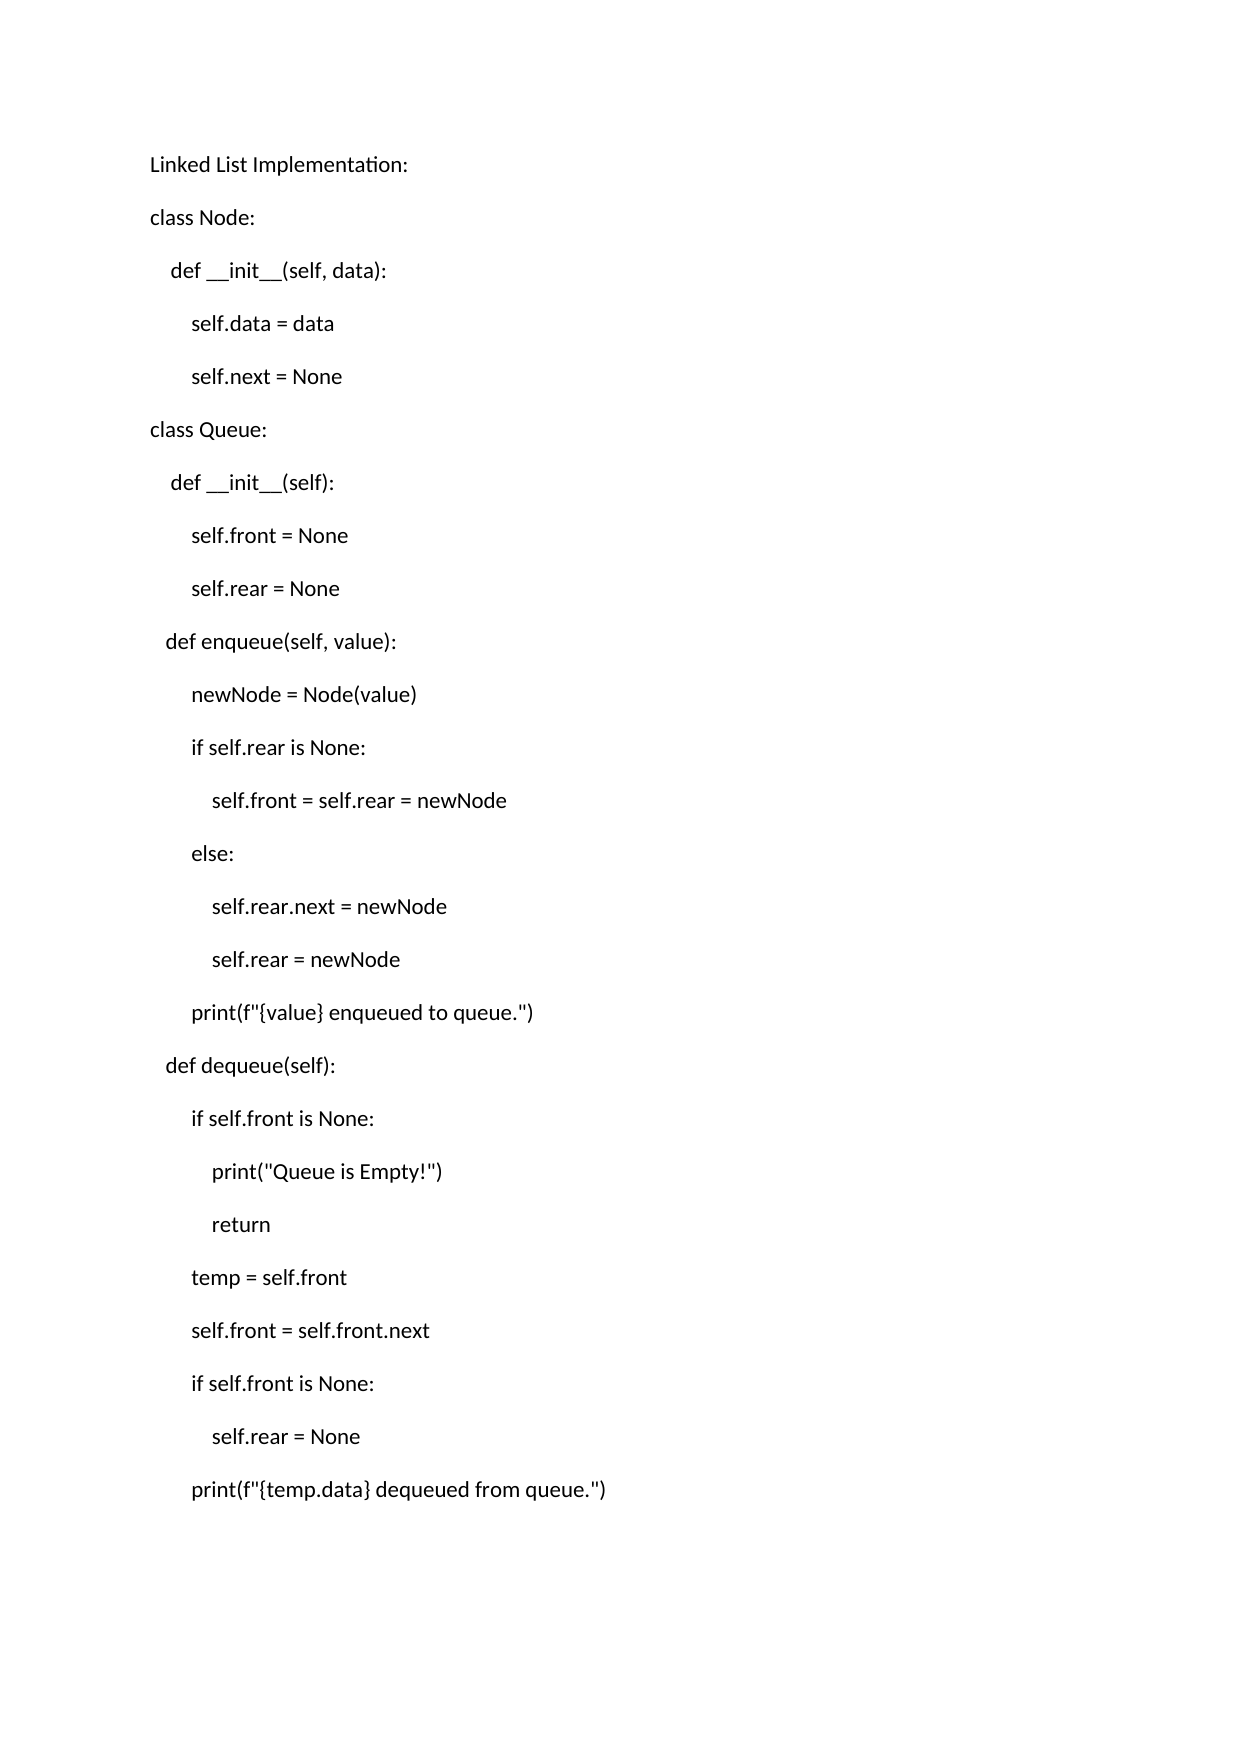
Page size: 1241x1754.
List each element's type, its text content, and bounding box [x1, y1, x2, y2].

text self.next = None [150, 362, 1090, 390]
text newNode = Node(value) [150, 680, 1090, 708]
text print(f"{temp.data} dequeued from queue.") [150, 1476, 1090, 1503]
text print("Queue is Empty!") [150, 1157, 1090, 1185]
text self.rear.next = newNode [150, 892, 1090, 920]
text def __init__(self, data): [150, 256, 1090, 284]
text self.rear = newNode [150, 945, 1090, 973]
text class Queue: [150, 415, 1090, 443]
text def dequeue(self): [150, 1051, 1090, 1079]
text temp = self.front [150, 1263, 1090, 1291]
text self.rear = None [150, 574, 1090, 602]
text def __init__(self): [150, 468, 1090, 496]
text if self.front is None: [150, 1369, 1090, 1397]
text self.front = self.rear = newNode [150, 786, 1090, 814]
text Linked List Implementation: [150, 150, 1090, 178]
text else: [150, 839, 1090, 867]
text self.front = None [150, 521, 1090, 549]
text return [150, 1210, 1090, 1238]
text self.rear = None [150, 1422, 1090, 1451]
text def enqueue(self, value): [150, 627, 1090, 655]
text class Node: [150, 203, 1090, 231]
text self.data = data [150, 309, 1090, 337]
text print(f"{value} enqueued to queue.") [150, 998, 1090, 1026]
text if self.front is None: [150, 1104, 1090, 1132]
text self.front = self.front.next [150, 1316, 1090, 1344]
text if self.rear is None: [150, 733, 1090, 761]
